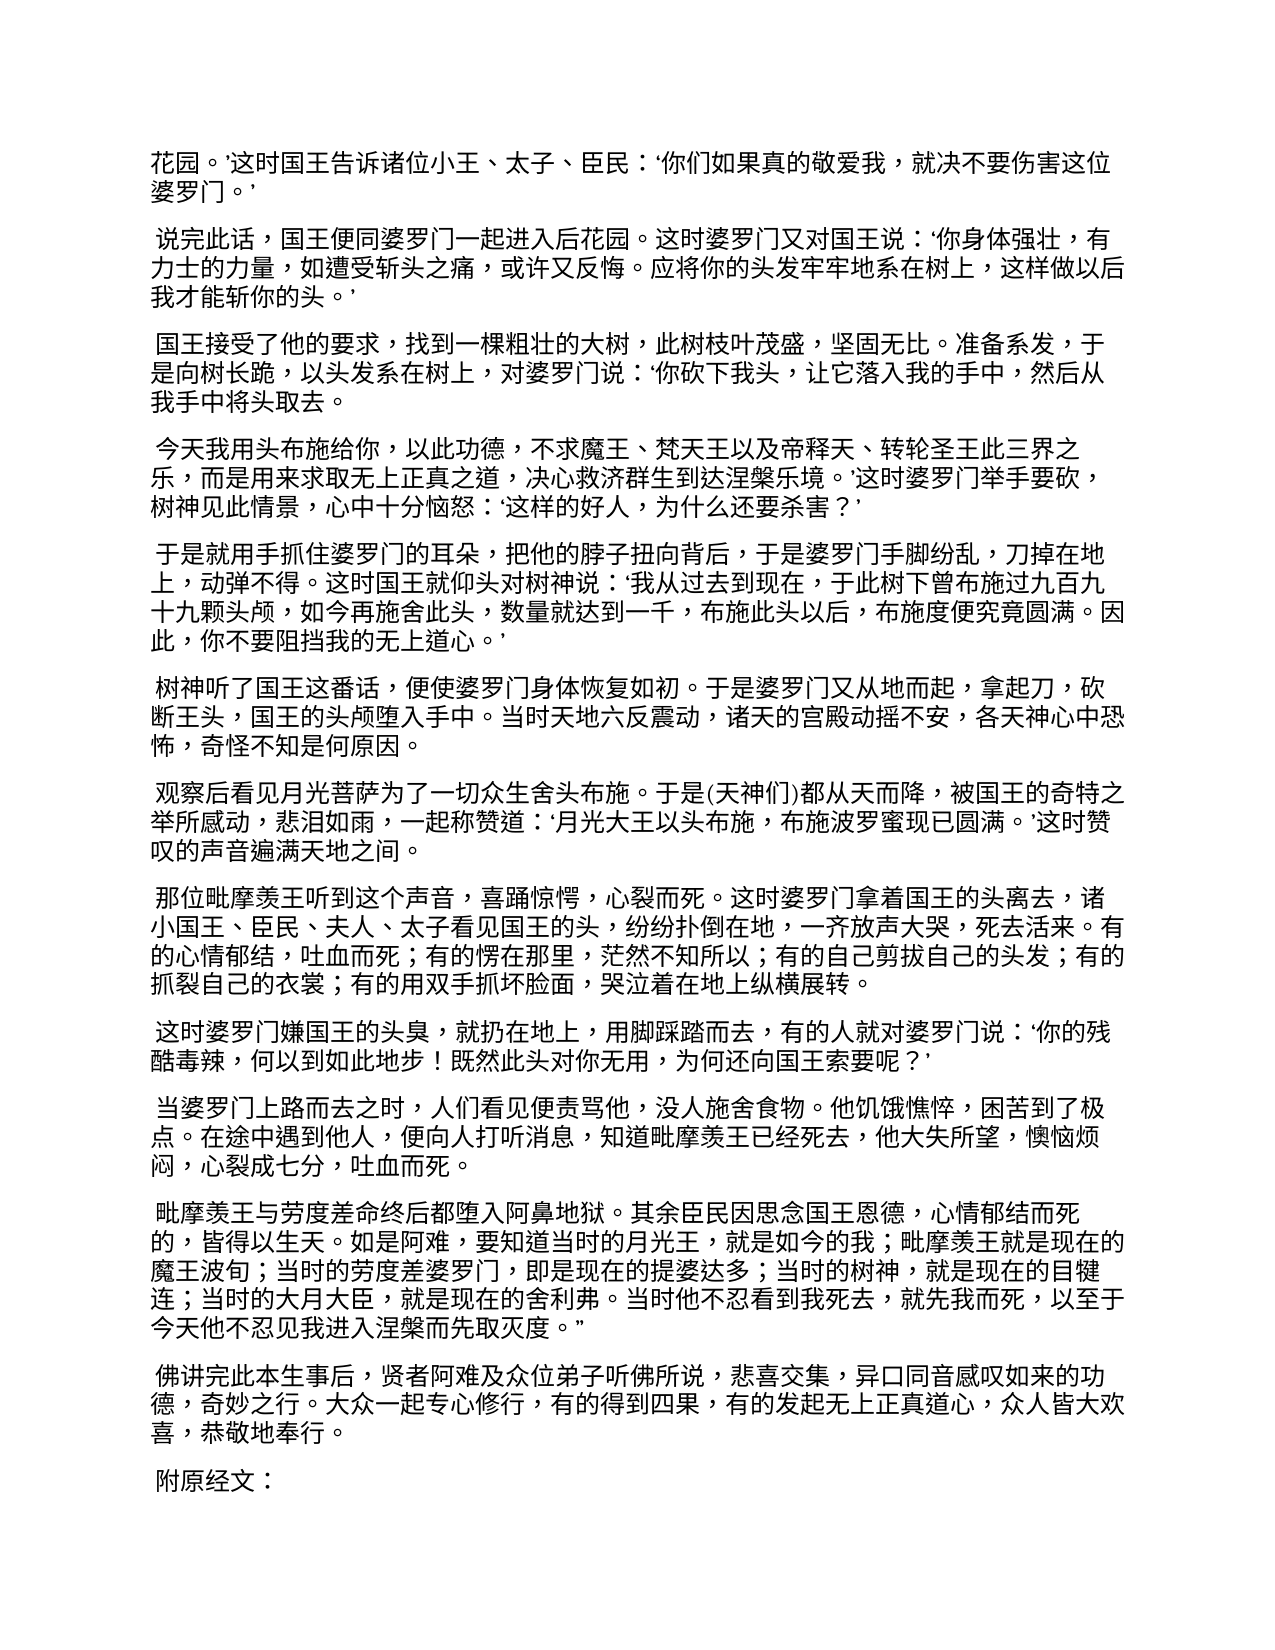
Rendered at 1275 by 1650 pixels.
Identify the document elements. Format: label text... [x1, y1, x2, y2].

text 附原经文： [150, 1467, 1125, 1496]
text 当婆罗门上路而去之时，人们看见便责骂他，没人施舍食物。他饥饿憔悴，困苦到了极点。在途中遇到他人，便向人打听消息，知道毗摩羡王已经死去，他大失所望，懊恼烦闷，心裂成七分，吐血而死。 [150, 1095, 1125, 1181]
text 说完此话，国王便同婆罗门一起进入后花园。这时婆罗门又对国王说：‘你身体强壮，有力士的力量，如遭受斩头之痛，或许又反悔。应将你的头发牢牢地系在树上，这样做以后我才能斩你的头。’ [150, 226, 1125, 312]
text 树神听了国王这番话，便使婆罗门身体恢复如初。于是婆罗门又从地而起，拿起刀，砍断王头，国王的头颅堕入手中。当时天地六反震动，诸天的宫殿动摇不安，各天神心中恐怖，奇怪不知是何原因。 [150, 675, 1125, 761]
text 观察后看见月光菩萨为了一切众生舍头布施。于是(天神们)都从天而降，被国王的奇特之举所感动，悲泪如雨，一起称赞道：‘月光大王以头布施，布施波罗蜜现已圆满。’这时赞叹的声音遍满天地之间。 [150, 780, 1125, 866]
text 佛讲完此本生事后，贤者阿难及众位弟子听佛所说，悲喜交集，异口同音感叹如来的功德，奇妙之行。大众一起专心修行，有的得到四果，有的发起无上正真道心，众人皆大欢喜，恭敬地奉行。 [150, 1362, 1125, 1449]
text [150, 150, 1125, 207]
text 国王接受了他的要求，找到一棵粗壮的大树，此树枝叶茂盛，坚固无比。准备系发，于是向树长跪，以头发系在树上，对婆罗门说：‘你砍下我头，让它落入我的手中，然后从我手中将头取去。 [150, 331, 1125, 417]
text 于是就用手抓住婆罗门的耳朵，把他的脖子扭向背后，于是婆罗门手脚纷乱，刀掉在地上，动弹不得。这时国王就仰头对树神说：‘我从过去到现在，于此树下曾布施过九百九十九颗头颅，如今再施舍此头，数量就达到一千，布施此头以后，布施度便究竟圆满。因此，你不要阻挡我的无上道心。’ [150, 541, 1125, 656]
text 毗摩羡王与劳度差命终后都堕入阿鼻地狱。其余臣民因思念国王恩德，心情郁结而死的，皆得以生天。如是阿难，要知道当时的月光王，就是如今的我；毗摩羡王就是现在的魔王波旬；当时的劳度差婆罗门，即是现在的提婆达多；当时的树神，就是现在的目犍连；当时的大月大臣，就是现在的舍利弗。当时他不忍看到我死去，就先我而死，以至于今天他不忍见我进入涅槃而先取灭度。” [150, 1200, 1125, 1344]
text 这时婆罗门嫌国王的头臭，就扔在地上，用脚踩踏而去，有的人就对婆罗门说：‘你的残酷毒辣，何以到如此地步！既然此头对你无用，为何还向国王索要呢？’ [150, 1019, 1125, 1076]
text 那位毗摩羡王听到这个声音，喜踊惊愕，心裂而死。这时婆罗门拿着国王的头离去，诸小国王、臣民、夫人、太子看见国王的头，纷纷扑倒在地，一齐放声大哭，死去活来。有的心情郁结，吐血而死；有的愣在那里，茫然不知所以；有的自己剪拔自己的头发；有的抓裂自己的衣裳；有的用双手抓坏脸面，哭泣着在地上纵横展转。 [150, 885, 1125, 1000]
text 今天我用头布施给你，以此功德，不求魔王、梵天王以及帝释天、转轮圣王此三界之乐，而是用来求取无上正真之道，决心救济群生到达涅槃乐境。’这时婆罗门举手要砍，树神见此情景，心中十分恼怒：‘这样的好人，为什么还要杀害？’ [150, 436, 1125, 522]
